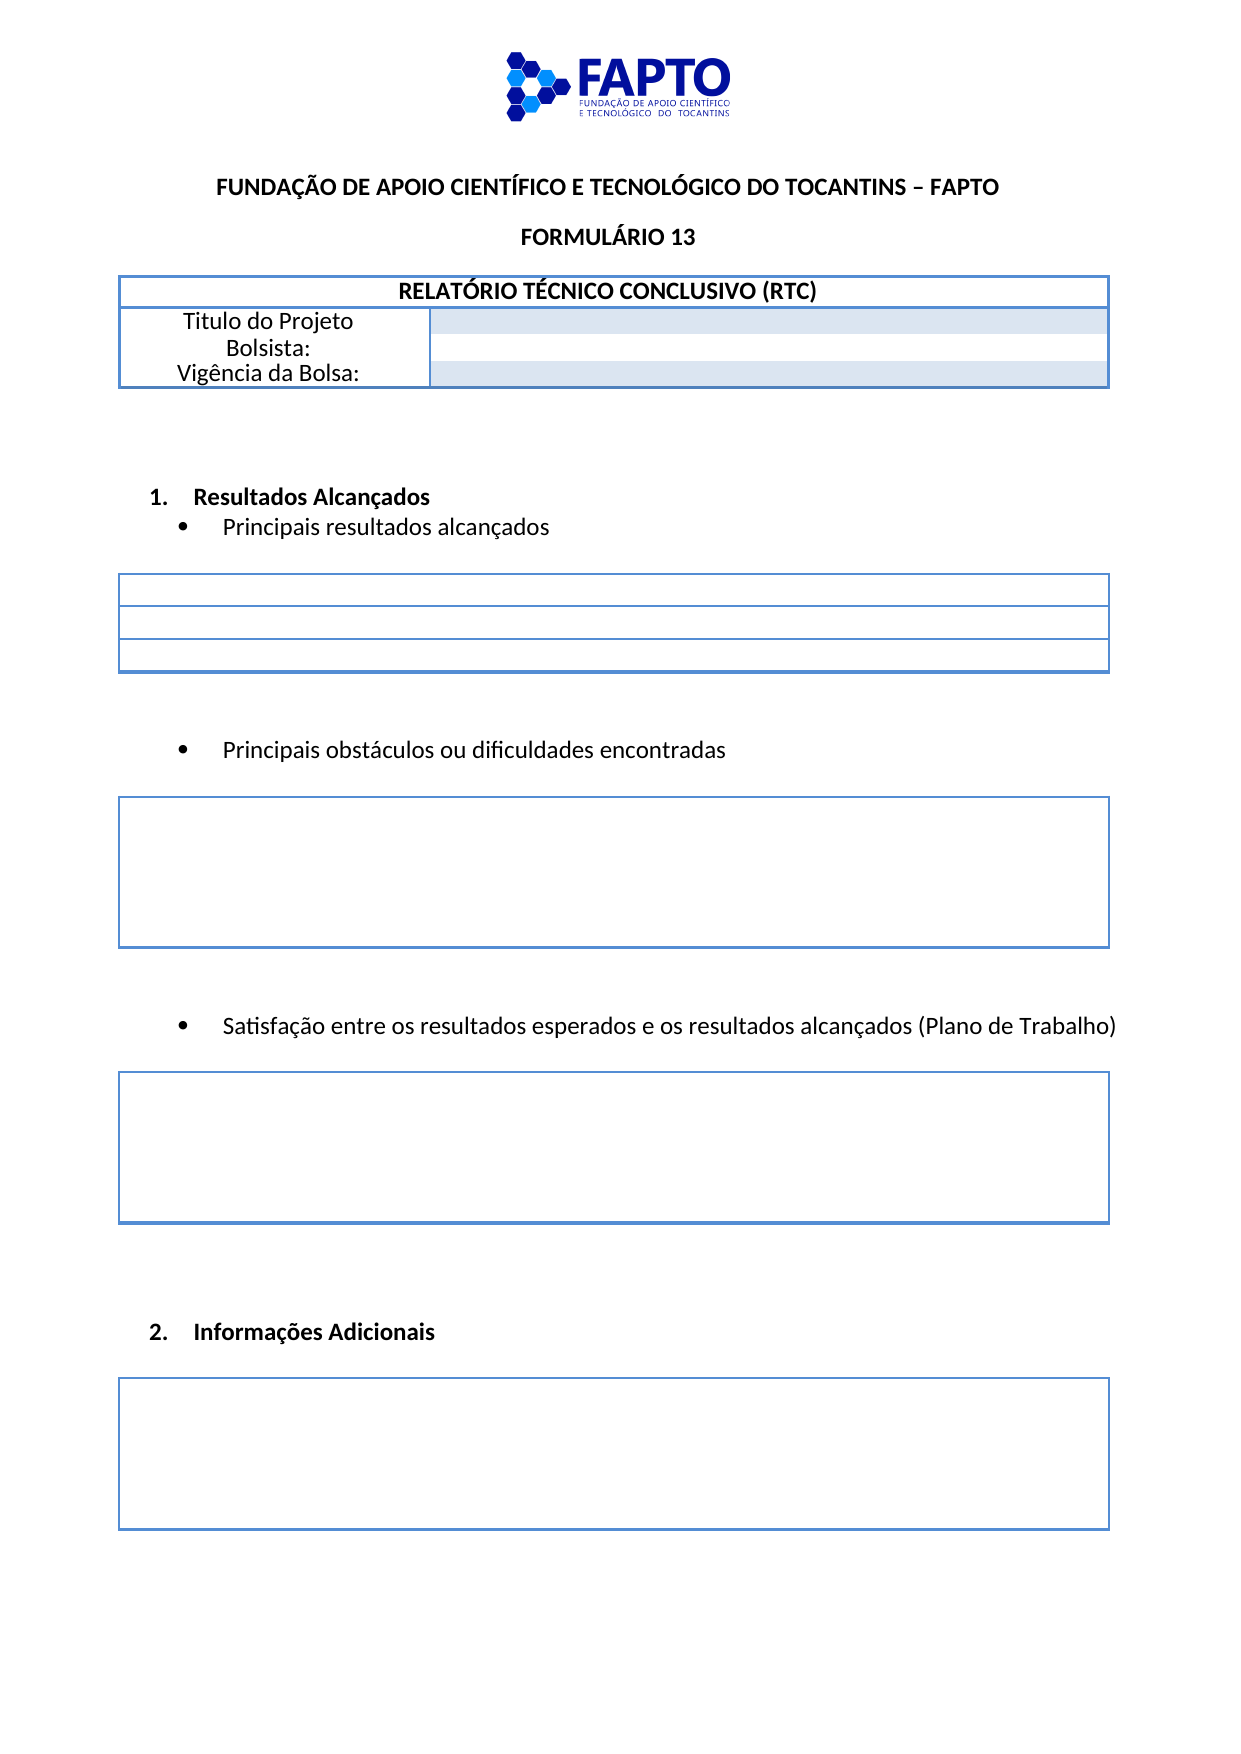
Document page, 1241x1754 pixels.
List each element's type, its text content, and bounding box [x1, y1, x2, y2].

text FUNDAÇÃO DE APOIO CIENTÍFICO E TECNOLÓGICO DO TOCANTINS – FAPTO [104, 175, 1111, 200]
list Principais resultados alcançados [178, 511, 1124, 542]
table_cell [431, 334, 1107, 361]
table_cell [120, 640, 1108, 670]
table_header [120, 1073, 1108, 1221]
table_cell Titulo do Projeto [121, 309, 429, 334]
table_cell [431, 361, 1107, 386]
table_cell [431, 309, 1107, 334]
table_cell Vigência da Bolsa: [121, 361, 429, 386]
text FORMULÁRIO 13 [104, 225, 1111, 250]
table_header RELATÓRIO TÉCNICO CONCLUSIVO (RTC) [121, 278, 1107, 306]
table_cell [120, 607, 1108, 638]
picture [483, 0, 746, 175]
table_header [120, 798, 1108, 946]
table_cell Bolsista: [121, 336, 429, 361]
table_header [120, 575, 1108, 605]
table_header [120, 1379, 1108, 1527]
list Satisfação entre os resultados esperados e os resultados alcançados (Plano de Trabalho) [178, 1010, 1124, 1041]
list Principais obstáculos ou dificuldades encontradas [178, 734, 1124, 765]
list Resultados Alcançados [149, 481, 1124, 511]
list Informações Adicionais [149, 1316, 1124, 1347]
